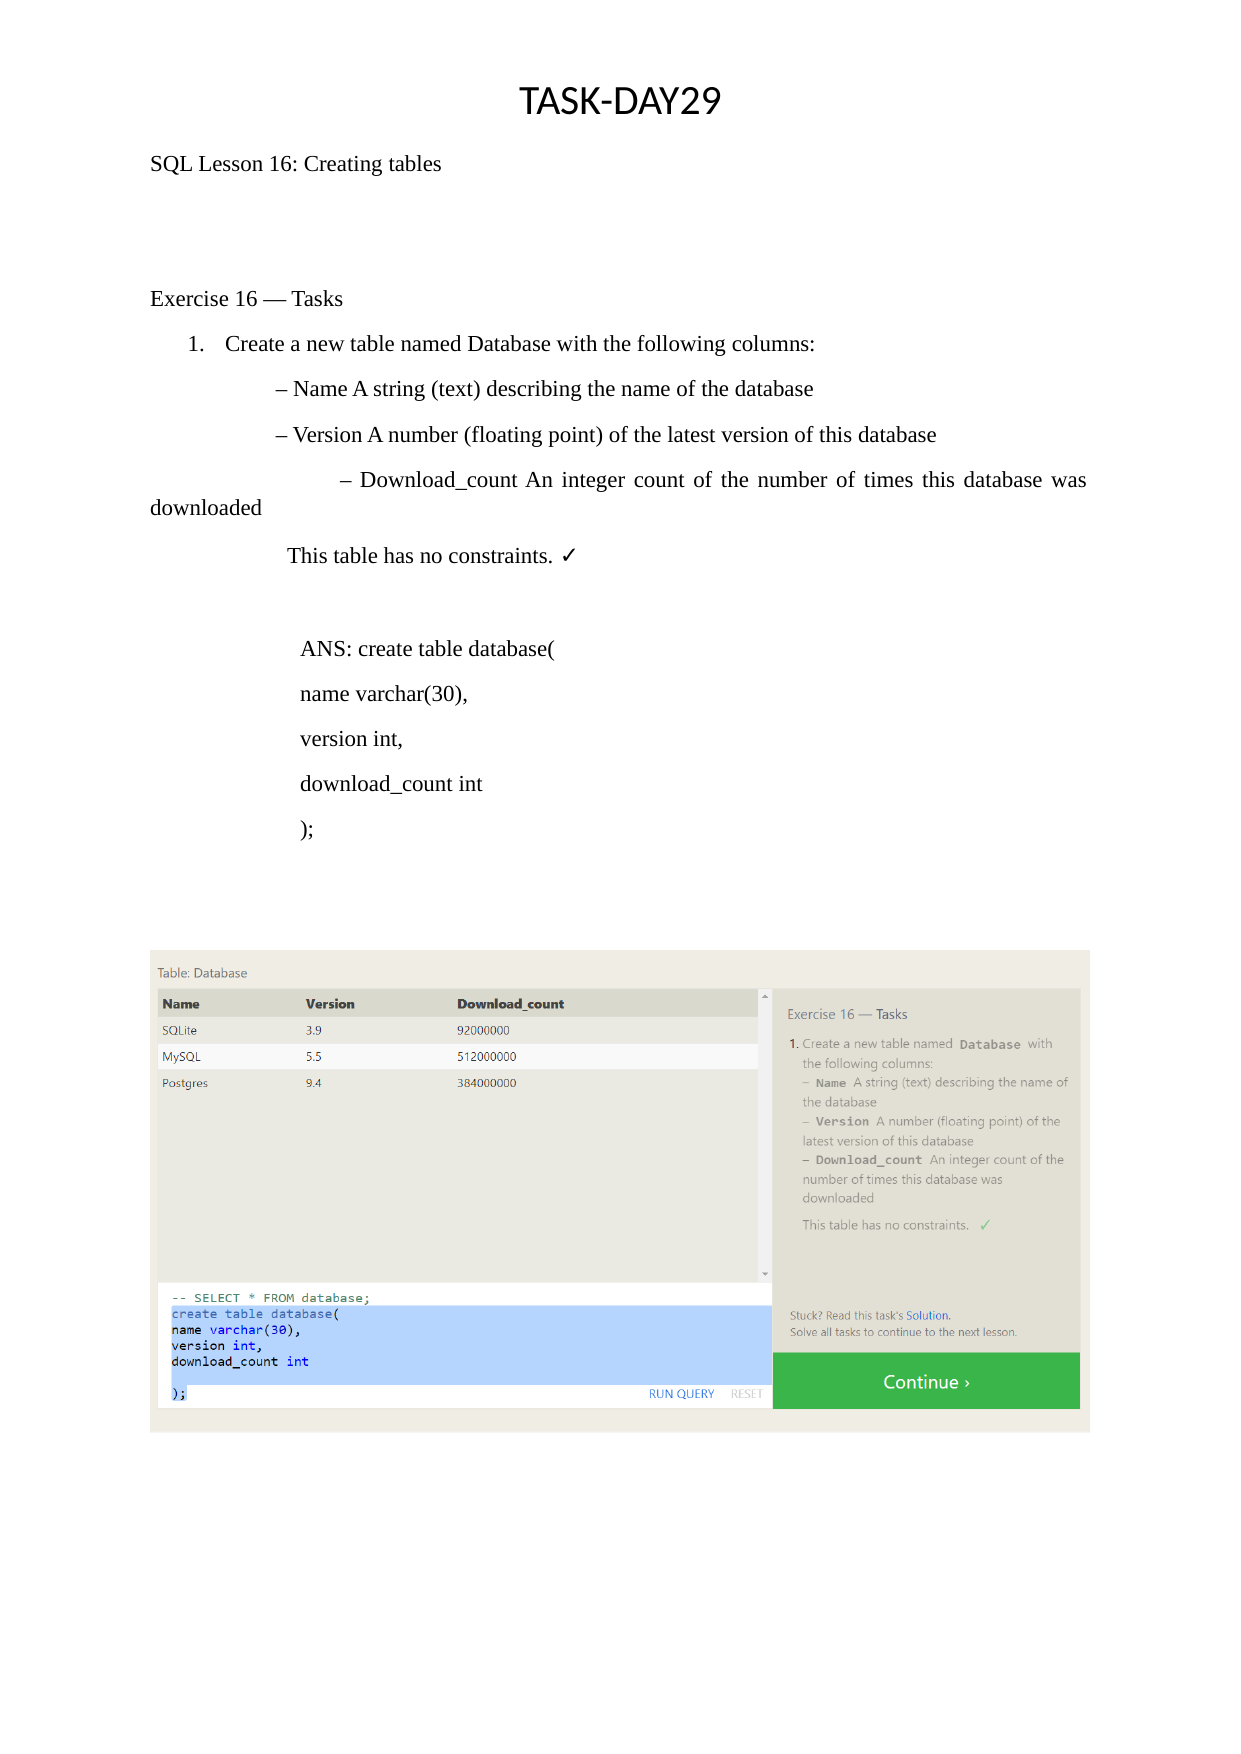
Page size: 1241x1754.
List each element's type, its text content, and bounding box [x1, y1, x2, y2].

text Exercise 16 — Tasks [150, 285, 1090, 312]
text – Download_count An integer count of the number of times this database was downloaded [150, 466, 1090, 521]
picture [150, 950, 1091, 1433]
text ANS: create table database( [300, 635, 1090, 661]
text – Version A number (floating point) of the latest version of this database [150, 421, 1090, 447]
text – Name A string (text) describing the name of the database [150, 376, 1090, 402]
list Create a new table named Database with the following columns: [187, 330, 1090, 357]
text SQL Lesson 16: Creating tables [150, 150, 1090, 176]
text name varchar(30), [300, 680, 1090, 706]
text version int, [300, 725, 1090, 751]
text ); [300, 815, 1090, 842]
text download_count int [300, 770, 1090, 796]
text This table has no constraints. ✓ [150, 539, 1090, 571]
